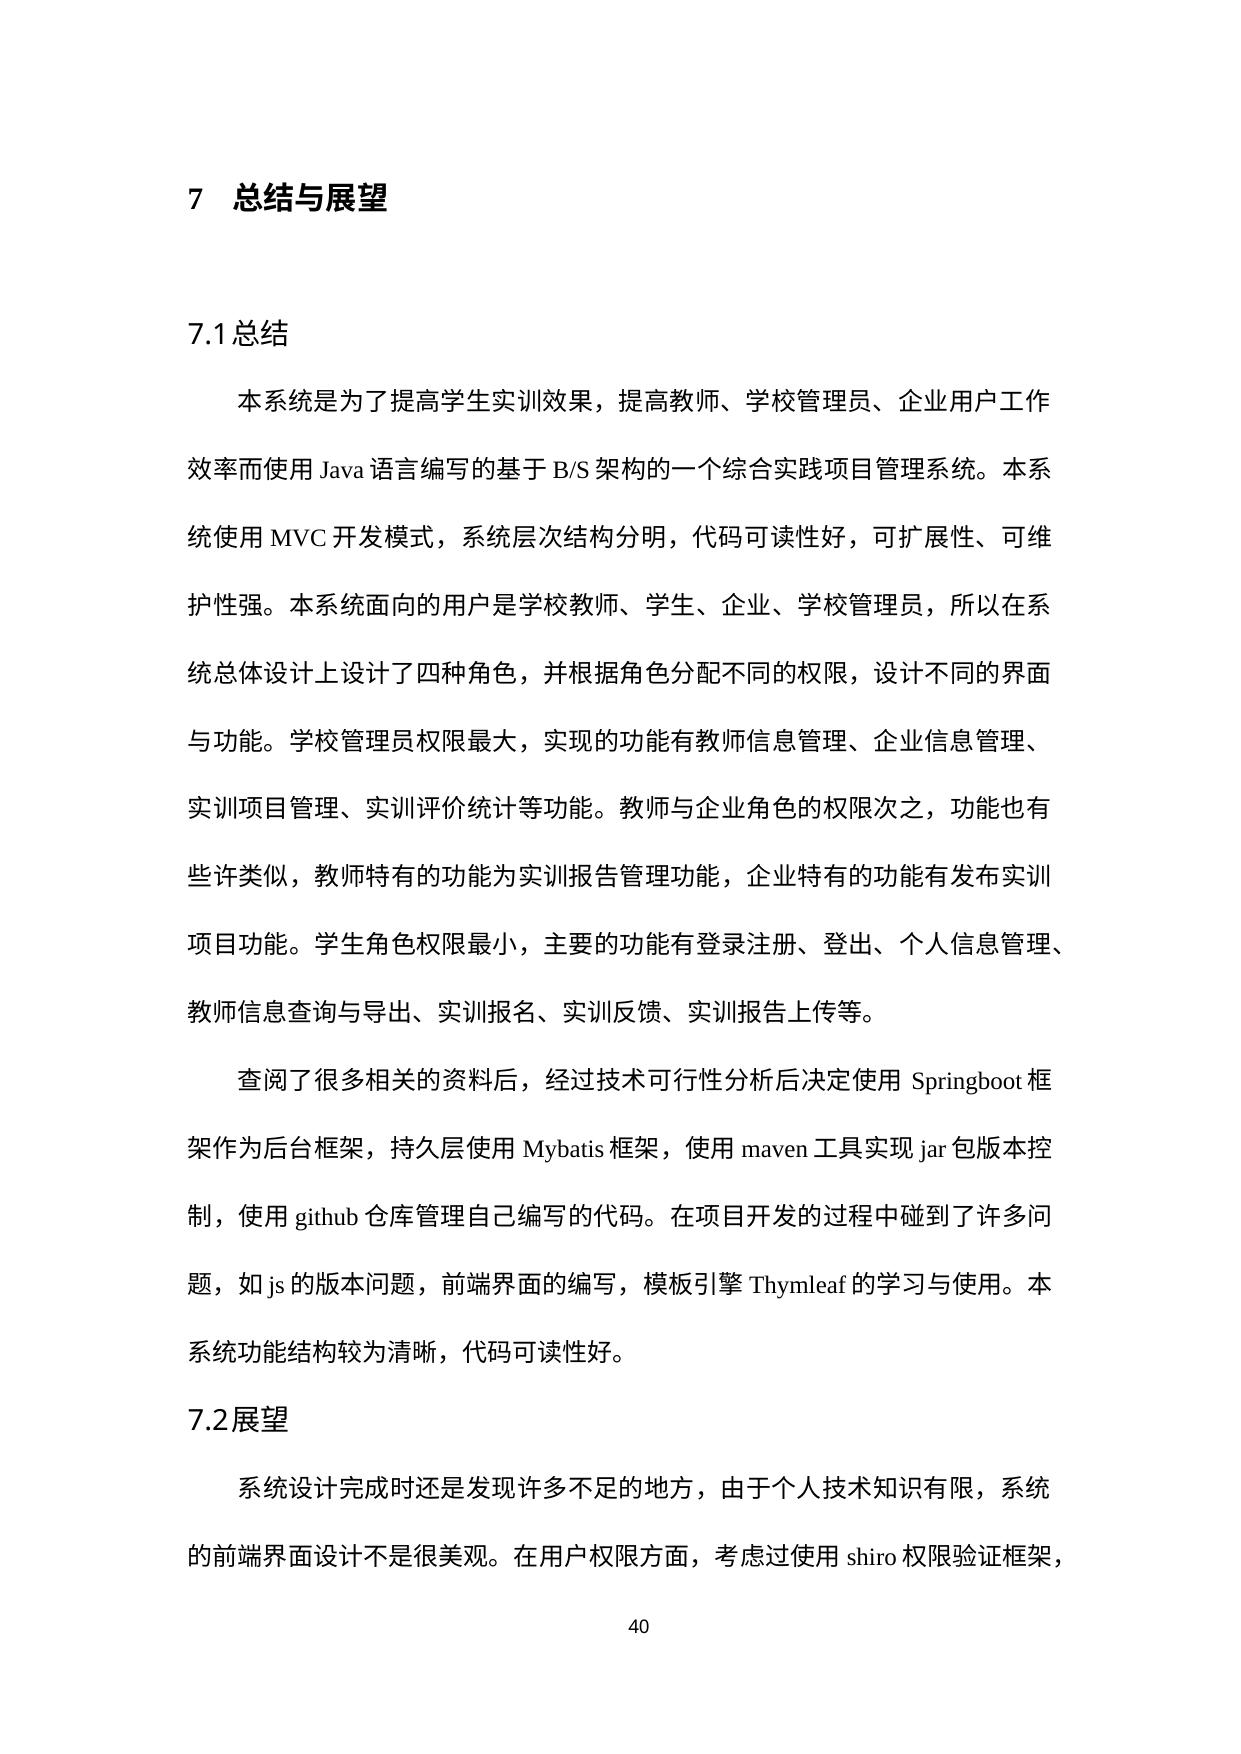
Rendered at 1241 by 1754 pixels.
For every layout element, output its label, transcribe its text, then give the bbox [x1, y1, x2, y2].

subtitle 总结与展望 [187, 162, 1053, 230]
subtitle 展望 [187, 1384, 1053, 1452]
text 本系统是为了提高学生实训效果，提高教师、学校管理员、企业用户工作效率而使用Java语言编写的基于B/S架构的一个综合实践项目管理系统。本系统使用MVC开发模式，系统层次结构分明，代码可读性好，可扩展性、可维护性强。本系统面向的用户是学校教师、学生、企业、学校管理员，所以在系统总体设计上设计了四种角色，并根据角色分配不同的权限，设计不同的界面与功能。学校管理员权限最大，实现的功能有教师信息管理、企业信息管理、实训项目管理、实训评价统计等功能。教师与企业角色的权限次之，功能也有些许类似，教师特有的功能为实训报告管理功能，企业特有的功能有发布实训项目功能。学生角色权限最小，主要的功能有登录注册、登出、个人信息管理、教师信息查询与导出、实训报名、实训反馈、实训报告上传等。 [187, 366, 1053, 1045]
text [187, 1452, 1053, 1588]
subtitle 总结 [187, 298, 1053, 366]
text 查阅了很多相关的资料后，经过技术可行性分析后决定使用Springboot框架作为后台框架，持久层使用Mybatis框架，使用maven工具实现jar包版本控制，使用github仓库管理自己编写的代码。在项目开发的过程中碰到了许多问题，如js的版本问题，前端界面的编写，模板引擎Thymleaf的学习与使用。本系统功能结构较为清晰，代码可读性好。 [187, 1045, 1053, 1384]
